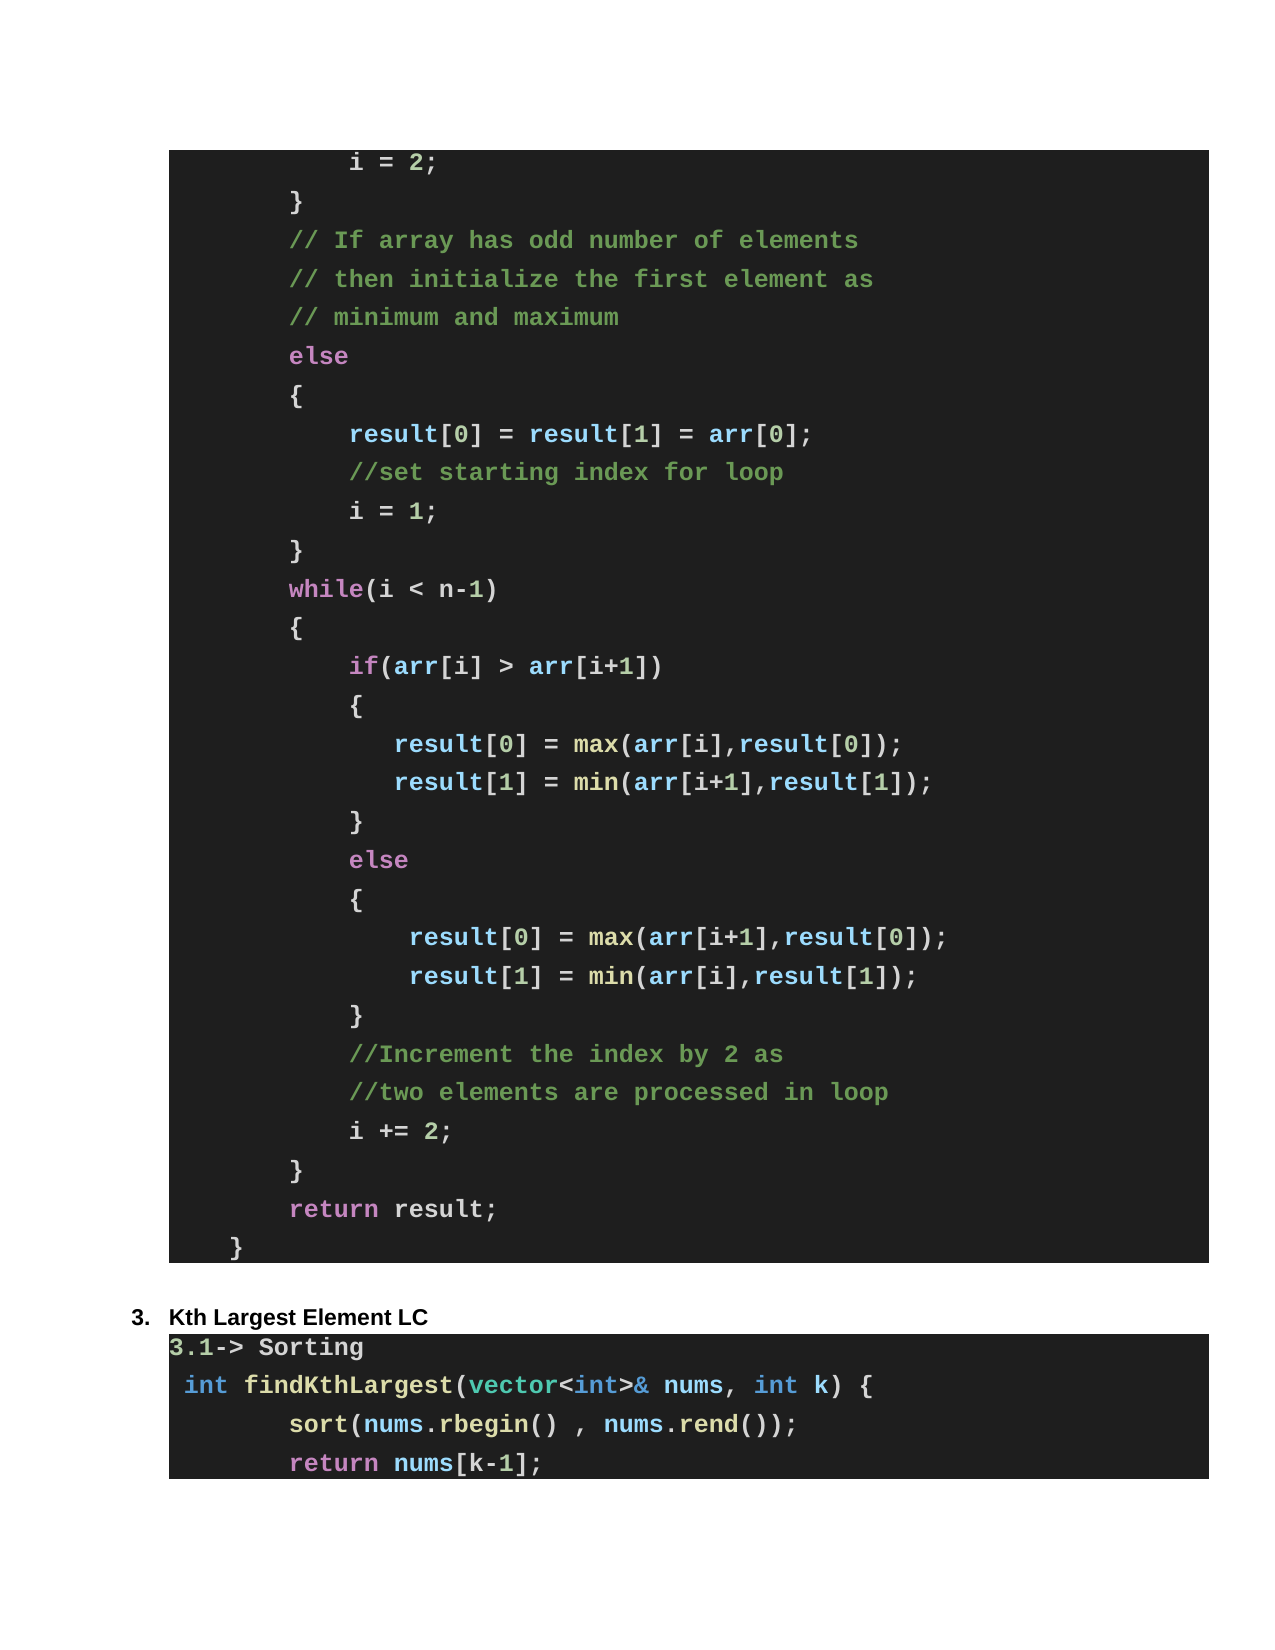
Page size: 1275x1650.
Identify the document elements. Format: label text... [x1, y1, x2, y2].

text result[1] = min(arr[i+1],result[1]); [169, 770, 1209, 798]
text } [169, 189, 1209, 217]
text i += 2; [169, 1119, 1209, 1147]
text 3.1-> Sorting [169, 1334, 1209, 1362]
text { [169, 886, 1209, 914]
text // then initialize the first element as [169, 266, 1209, 294]
text i = 2; [169, 150, 1209, 178]
text // If array has odd number of elements [169, 227, 1209, 256]
text result[0] = result[1] = arr[0]; [169, 421, 1209, 449]
text result[1] = min(arr[i],result[1]); [169, 964, 1209, 992]
text // minimum and maximum [169, 305, 1209, 333]
text { [169, 692, 1209, 721]
text //Increment the index by 2 as [169, 1041, 1209, 1069]
text else [169, 344, 1209, 372]
text i = 1; [169, 499, 1209, 527]
text while(i < n-1) [169, 576, 1209, 604]
text } [169, 1235, 1209, 1263]
text return nums[k-1]; [169, 1450, 1209, 1479]
text return result; [169, 1196, 1209, 1224]
text result[0] = max(arr[i],result[0]); [169, 731, 1209, 759]
text result[0] = max(arr[i+1],result[0]); [169, 925, 1209, 953]
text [169, 1373, 1209, 1401]
text } [169, 1002, 1209, 1031]
text else [169, 847, 1209, 876]
text if(arr[i] > arr[i+1]) [169, 654, 1209, 682]
text sort(nums.rbegin() , nums.rend()); [169, 1412, 1209, 1440]
text { [169, 382, 1209, 411]
list Kth Largest Element LC [131, 1304, 1209, 1330]
text } [169, 809, 1209, 837]
text //set starting index for loop [169, 460, 1209, 488]
text } [169, 537, 1209, 566]
text } [169, 1157, 1209, 1186]
text { [169, 615, 1209, 643]
text //two elements are processed in loop [169, 1080, 1209, 1108]
